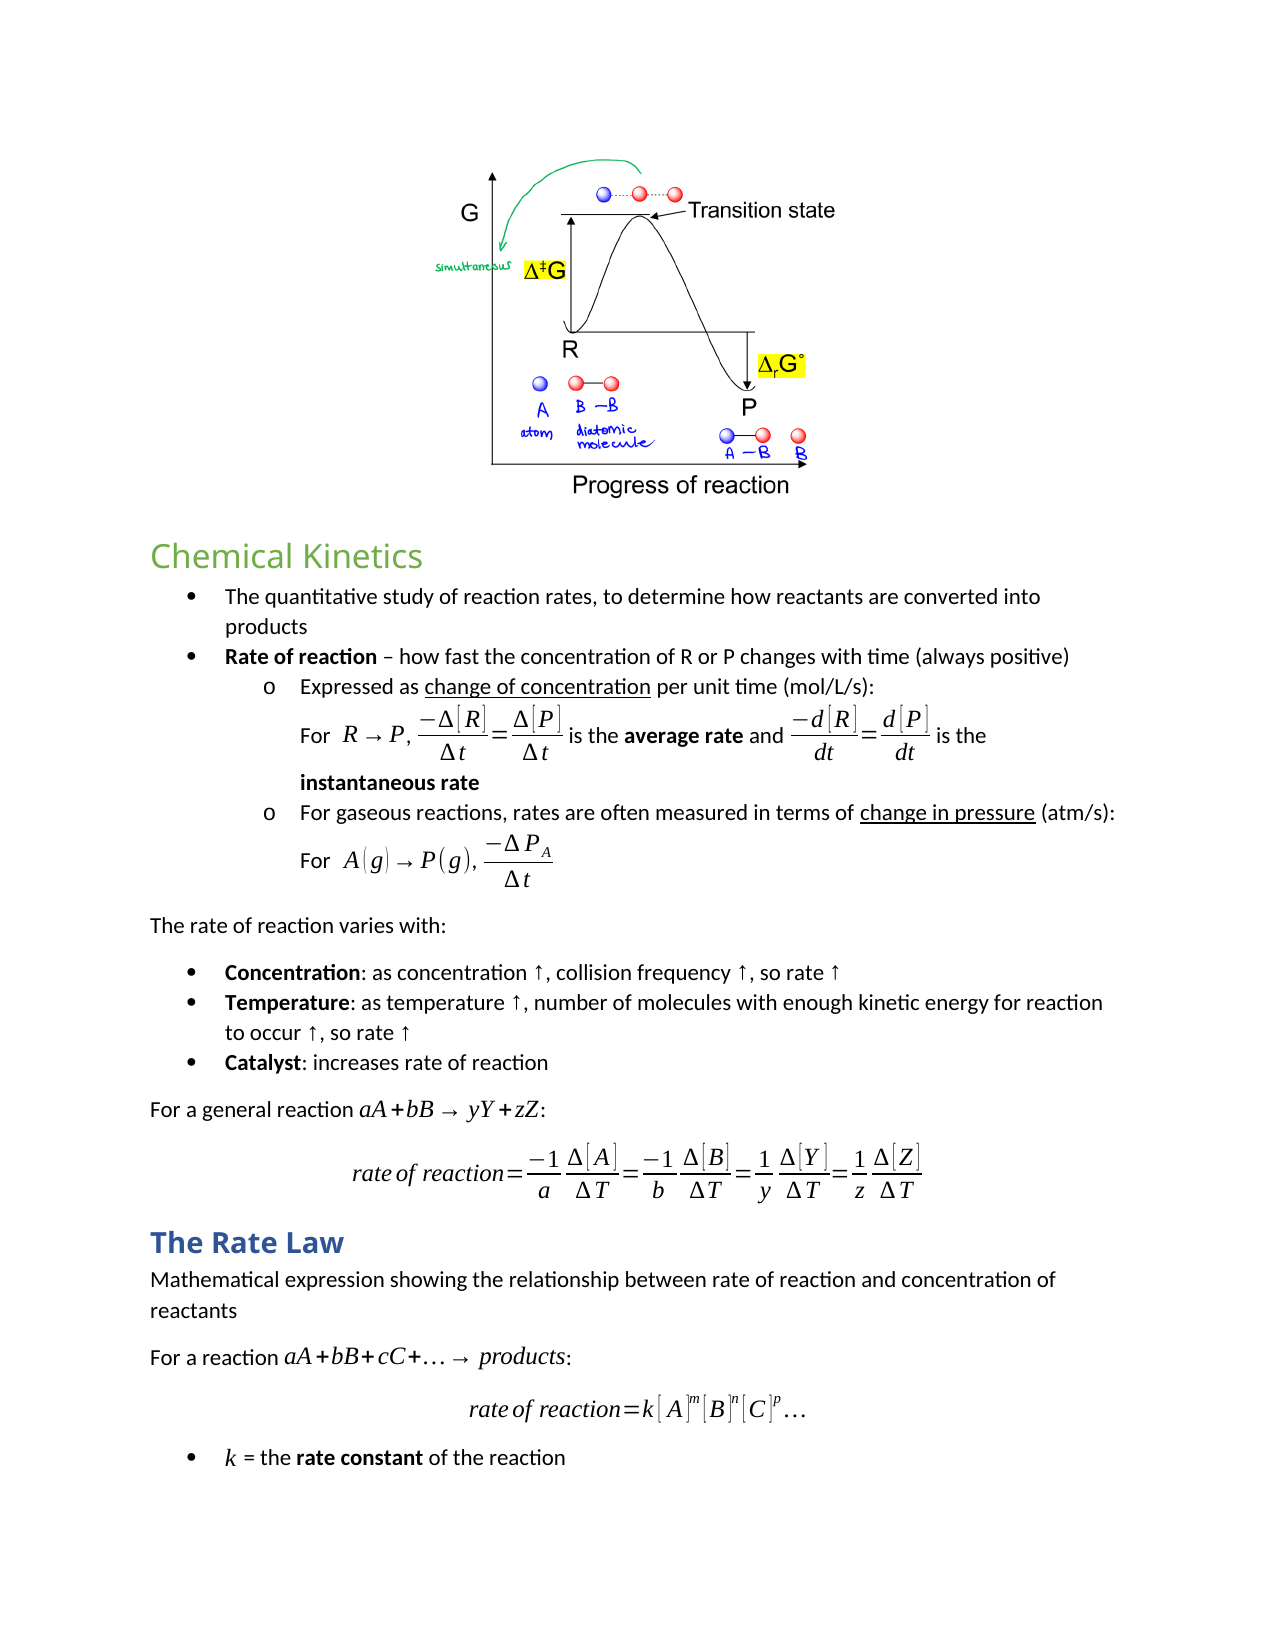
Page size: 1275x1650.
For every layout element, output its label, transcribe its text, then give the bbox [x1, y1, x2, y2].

text The rate of reaction varies with: [150, 911, 1125, 939]
subtitle The Rate Law [150, 1223, 1125, 1262]
list The quantitative study of reaction rates, to determine how reactants are converted into products [187, 582, 1125, 640]
text Mathematical expression showing the relationship between rate of reaction and concentration of reactants [150, 1266, 1125, 1324]
list Expressed as change of concentration per unit time (mol/L/s): For , is the average rate and is the instantaneous rate [262, 672, 1125, 796]
list Concentration: as concentration , collision frequency , so rate [187, 958, 1125, 986]
list For gaseous reactions, rates are often measured in terms of change in pressure (atm/s): For , [262, 798, 1125, 892]
list Temperature: as temperature , number of molecules with enough kinetic energy for reaction to occur , so rate [187, 988, 1125, 1046]
list = the rate constant of the reaction [187, 1443, 1125, 1474]
text For a general reaction : [150, 1095, 1125, 1123]
text For a reaction : [150, 1343, 1125, 1371]
picture [434, 150, 841, 506]
subtitle Chemical Kinetics [150, 533, 1125, 578]
list Catalyst: increases rate of reaction [187, 1048, 1125, 1076]
list Rate of reaction – how fast the concentration of R or P changes with time (always positive) [187, 642, 1125, 670]
